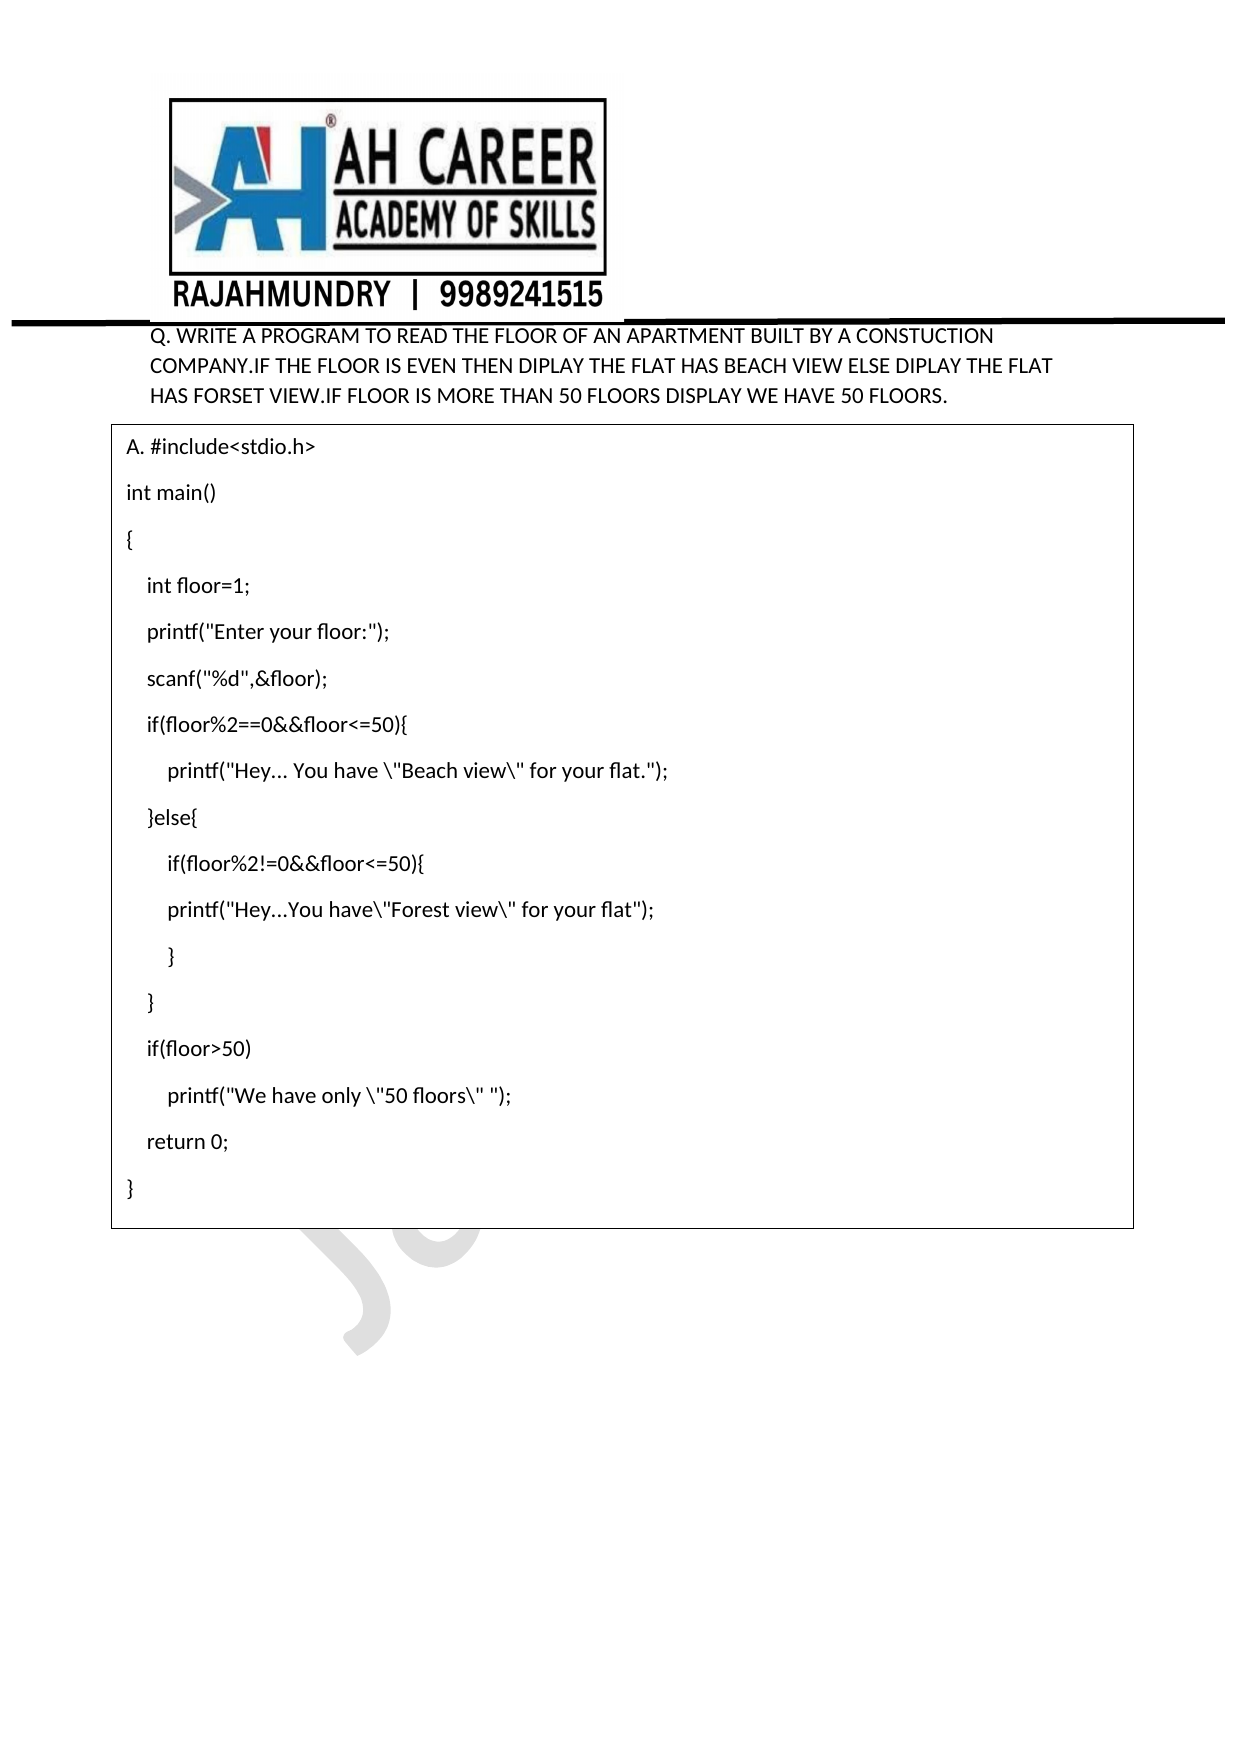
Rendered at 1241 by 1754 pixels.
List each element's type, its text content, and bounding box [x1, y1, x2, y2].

text Q. WRITE A PROGRAM TO READ THE FLOOR OF AN APARTMENT BUILT BY A CONSTUCTION COMPANY.IF THE FLOOR IS EVEN THEN DIPLAY THE FLAT HAS BEACH VIEW ELSE DIPLAY THE FLAT HAS FORSET VIEW.IF FLOOR IS MORE THAN 50 FLOORS DISPLAY WE HAVE 50 FLOORS. [150, 322, 1090, 409]
picture [150, 73, 625, 322]
